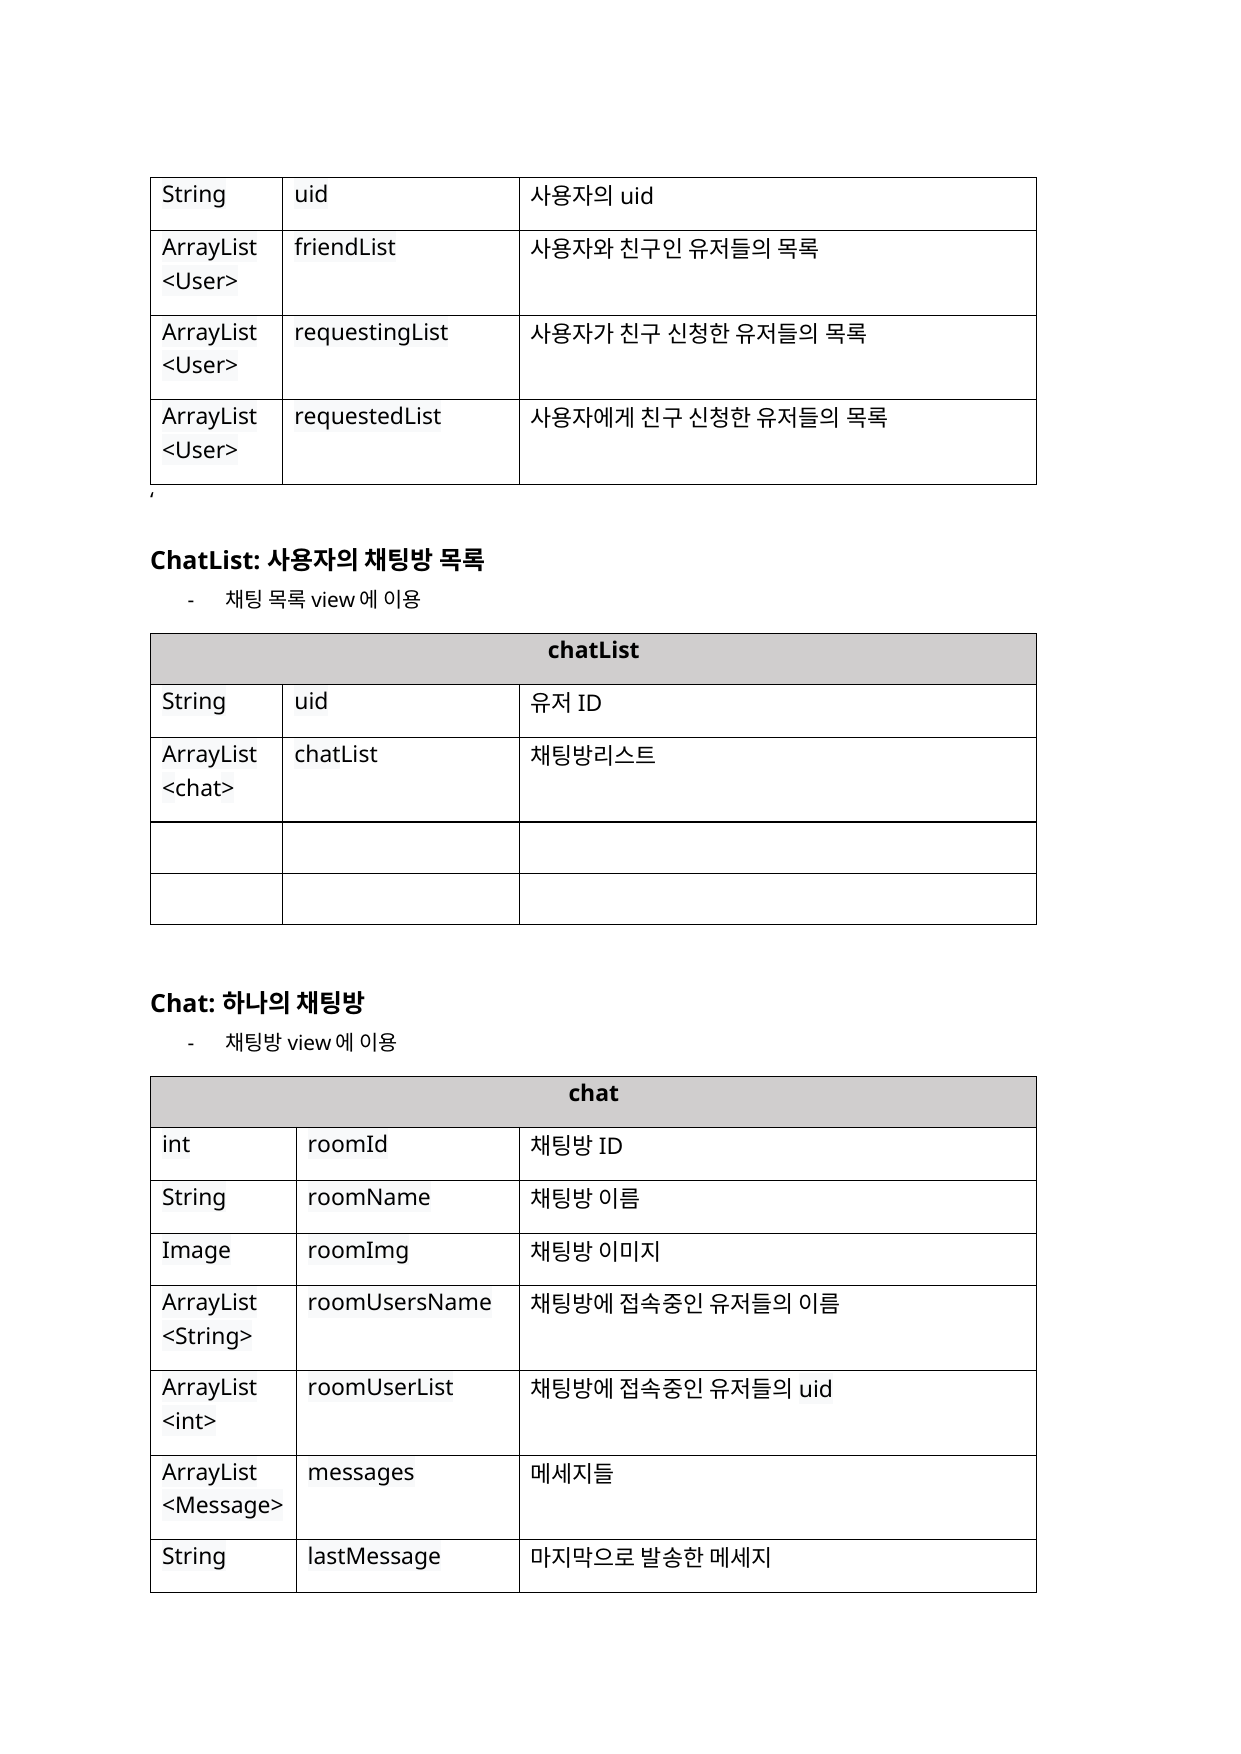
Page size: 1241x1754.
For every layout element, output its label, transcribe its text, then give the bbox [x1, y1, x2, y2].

table_cell String [151, 685, 282, 737]
table_cell roomImg [297, 1234, 519, 1285]
table_cell requestingList [283, 316, 519, 399]
table_cell 채팅방 ID [520, 1128, 1036, 1180]
table_cell [520, 874, 1036, 923]
table_cell chatList [283, 738, 519, 821]
table_cell roomName [297, 1181, 519, 1232]
table_cell 사용자가 친구 신청한 유저들의 목록 [520, 316, 1036, 399]
table_cell 메세지들 [520, 1456, 1036, 1539]
table_cell ArrayList <User> [151, 231, 282, 315]
table_cell 채팅방 이름 [520, 1181, 1036, 1232]
table_cell 채팅방에 접속중인 유저들의 이름 [520, 1286, 1036, 1370]
table_cell 마지막으로 발송한 메세지 [520, 1540, 1036, 1592]
table_cell lastMessage [297, 1540, 519, 1592]
subtitle ChatList: 사용자의 채팅방 목록 [150, 541, 1090, 577]
table_cell 사용자의 uid [520, 178, 1036, 230]
list 채팅 목록 view에 이용 [187, 584, 1090, 614]
table_cell Image [151, 1234, 296, 1285]
table_cell 채팅방리스트 [520, 738, 1036, 821]
table_cell [283, 874, 519, 923]
table_cell 채팅방에 접속중인 유저들의 uid [520, 1371, 1036, 1454]
subtitle Chat: 하나의 채팅방 [150, 983, 1090, 1019]
table_cell [151, 874, 282, 923]
table_cell ArrayList <Message> [151, 1456, 296, 1539]
table_cell requestedList [283, 400, 519, 484]
table_cell friendList [283, 231, 519, 315]
table_cell 유저 ID [520, 685, 1036, 737]
table_cell int [151, 1128, 296, 1180]
text ‘ [150, 485, 1090, 513]
table_cell [151, 823, 282, 872]
table_cell uid [283, 178, 519, 230]
list 채팅방 view에 이용 [187, 1027, 1090, 1057]
table_cell String [151, 178, 282, 230]
table_header chatList [151, 634, 1036, 684]
table_cell uid [283, 685, 519, 737]
table_cell String [151, 1540, 296, 1592]
table_cell String [151, 1181, 296, 1232]
table_cell 채팅방 이미지 [520, 1234, 1036, 1285]
table_cell 사용자에게 친구 신청한 유저들의 목록 [520, 400, 1036, 484]
table_cell roomId [297, 1128, 519, 1180]
table_cell ArrayList <User> [151, 400, 282, 484]
table_cell [283, 823, 519, 872]
table_cell ArrayList <int> [151, 1371, 296, 1454]
table_cell ArrayList <User> [151, 316, 282, 399]
table_cell [520, 823, 1036, 872]
table_cell ArrayList <chat> [151, 738, 282, 821]
table_cell messages [297, 1456, 519, 1539]
table_header chat [151, 1077, 1036, 1127]
table_cell roomUsersName [297, 1286, 519, 1370]
table_cell 사용자와 친구인 유저들의 목록 [520, 231, 1036, 315]
table_cell ArrayList <String> [151, 1286, 296, 1370]
table_cell roomUserList [297, 1371, 519, 1454]
